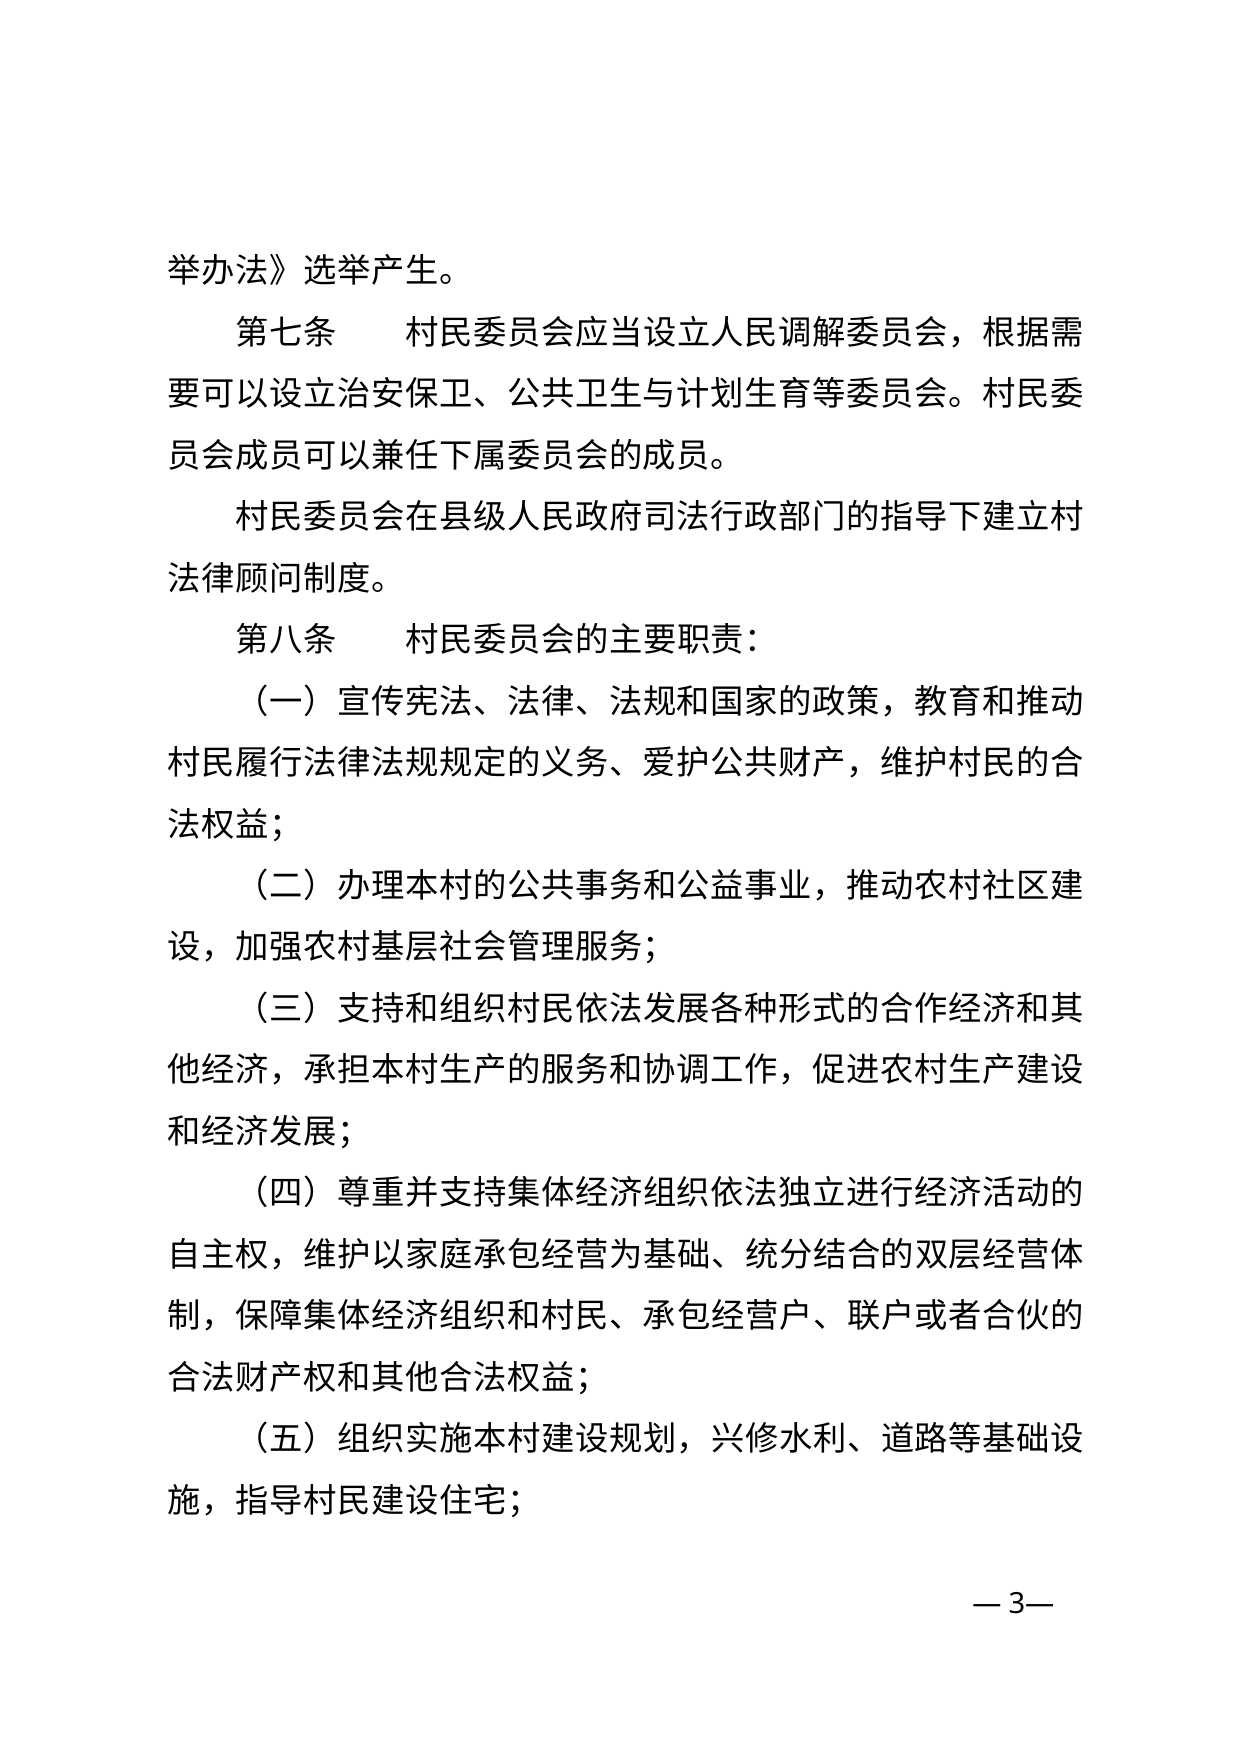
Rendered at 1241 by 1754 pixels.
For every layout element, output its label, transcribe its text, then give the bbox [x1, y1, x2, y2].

text （四）尊重并支持集体经济组织依法独立进行经济活动的自主权，维护以家庭承包经营为基础、统分结合的双层经营体制，保障集体经济组织和村民、承包经营户、联户或者合伙的合法财产权和其他合法权益； [168, 1159, 1084, 1405]
text （三）支持和组织村民依法发展各种形式的合作经济和其他经济，承担本村生产的服务和协调工作，促进农村生产建设和经济发展； [168, 975, 1084, 1159]
text （二）办理本村的公共事务和公益事业，推动农村社区建设，加强农村基层社会管理服务； [168, 852, 1084, 975]
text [168, 238, 1084, 299]
text （五）组织实施本村建设规划，兴修水利、道路等基础设施，指导村民建设住宅； [168, 1405, 1084, 1528]
text 第八条 村民委员会的主要职责： [168, 606, 1084, 668]
text （一）宣传宪法、法律、法规和国家的政策，教育和推动村民履行法律法规规定的义务、爱护公共财产，维护村民的合法权益； [168, 668, 1084, 852]
text 第七条 村民委员会应当设立人民调解委员会，根据需要可以设立治安保卫、公共卫生与计划生育等委员会。村民委员会成员可以兼任下属委员会的成员。 [168, 299, 1084, 483]
text 村民委员会在县级人民政府司法行政部门的指导下建立村法律顾问制度。 [168, 483, 1084, 606]
